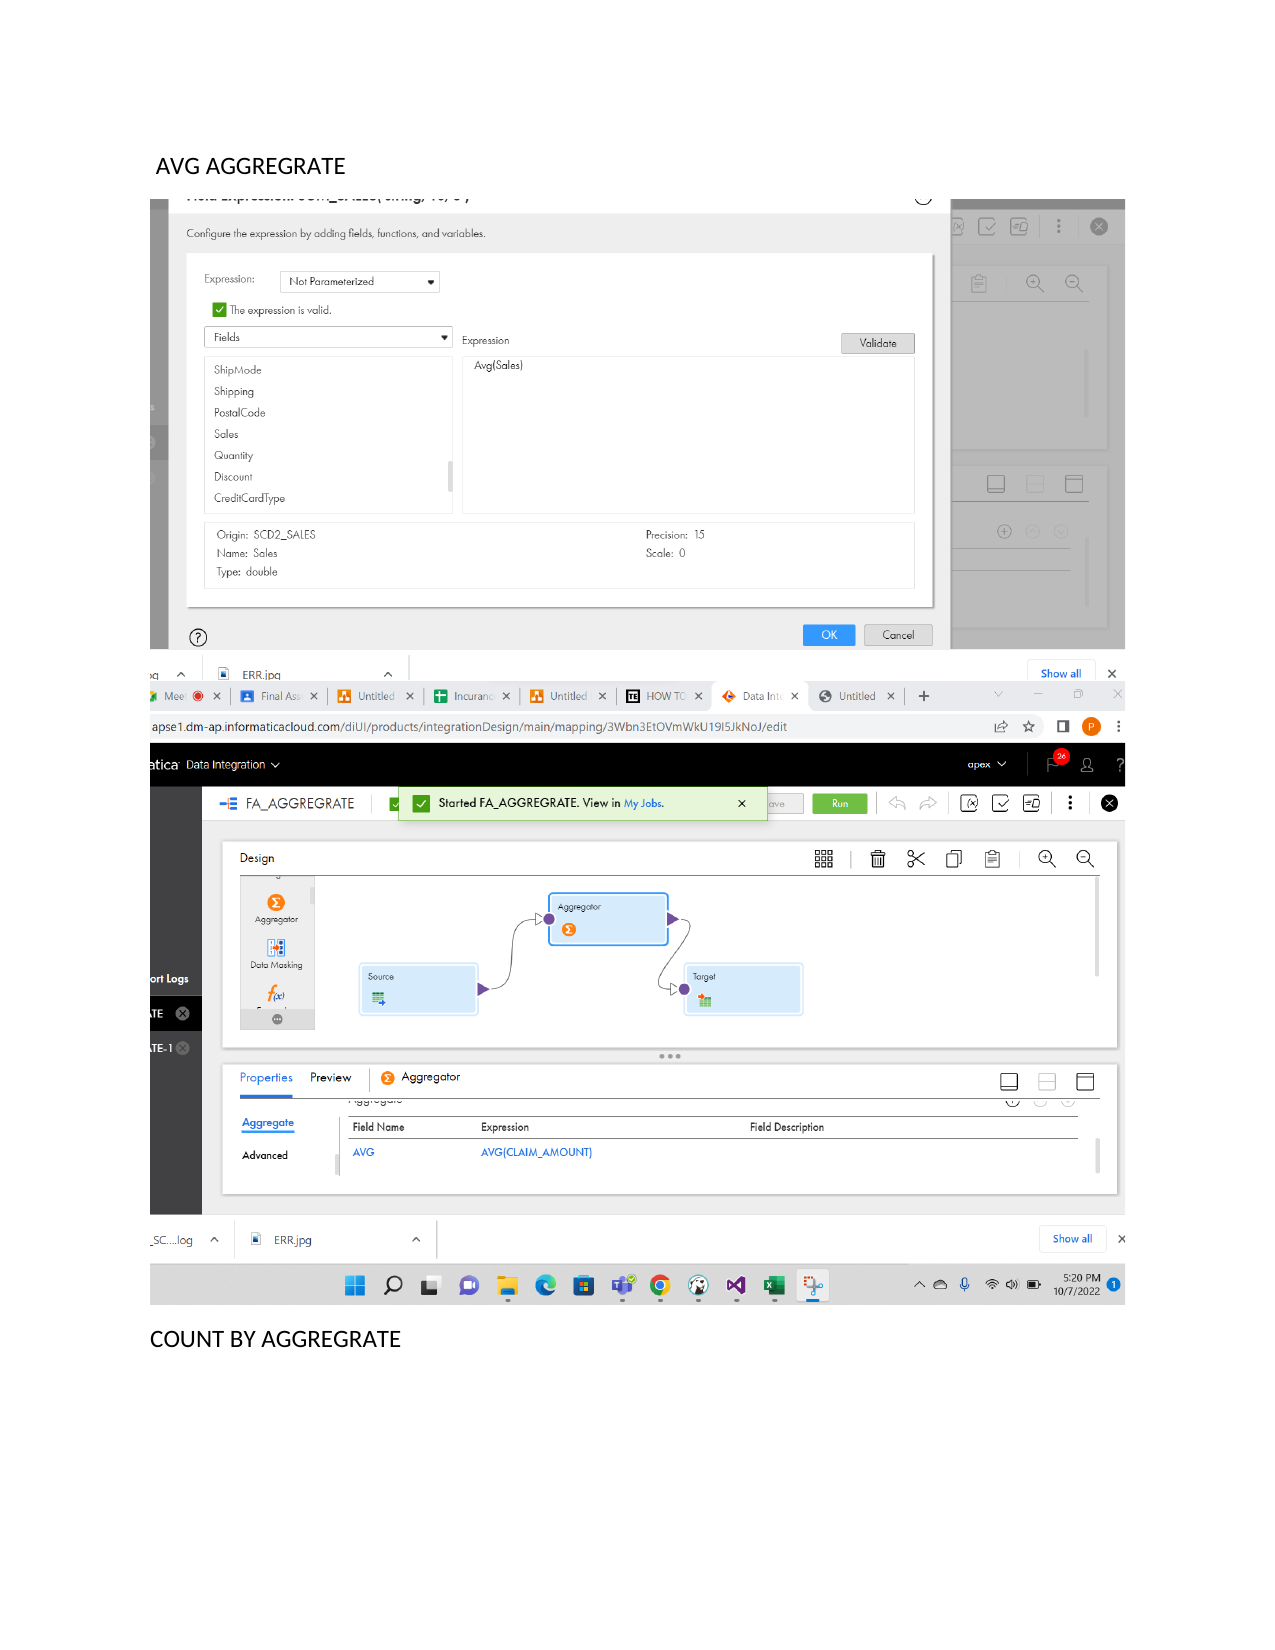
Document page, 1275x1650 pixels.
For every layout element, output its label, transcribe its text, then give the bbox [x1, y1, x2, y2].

picture [150, 199, 1125, 680]
text AVG AGGREGRATE [150, 150, 1125, 181]
picture [150, 681, 1125, 1305]
text COUNT BY AGGREGRATE [150, 1323, 1125, 1354]
